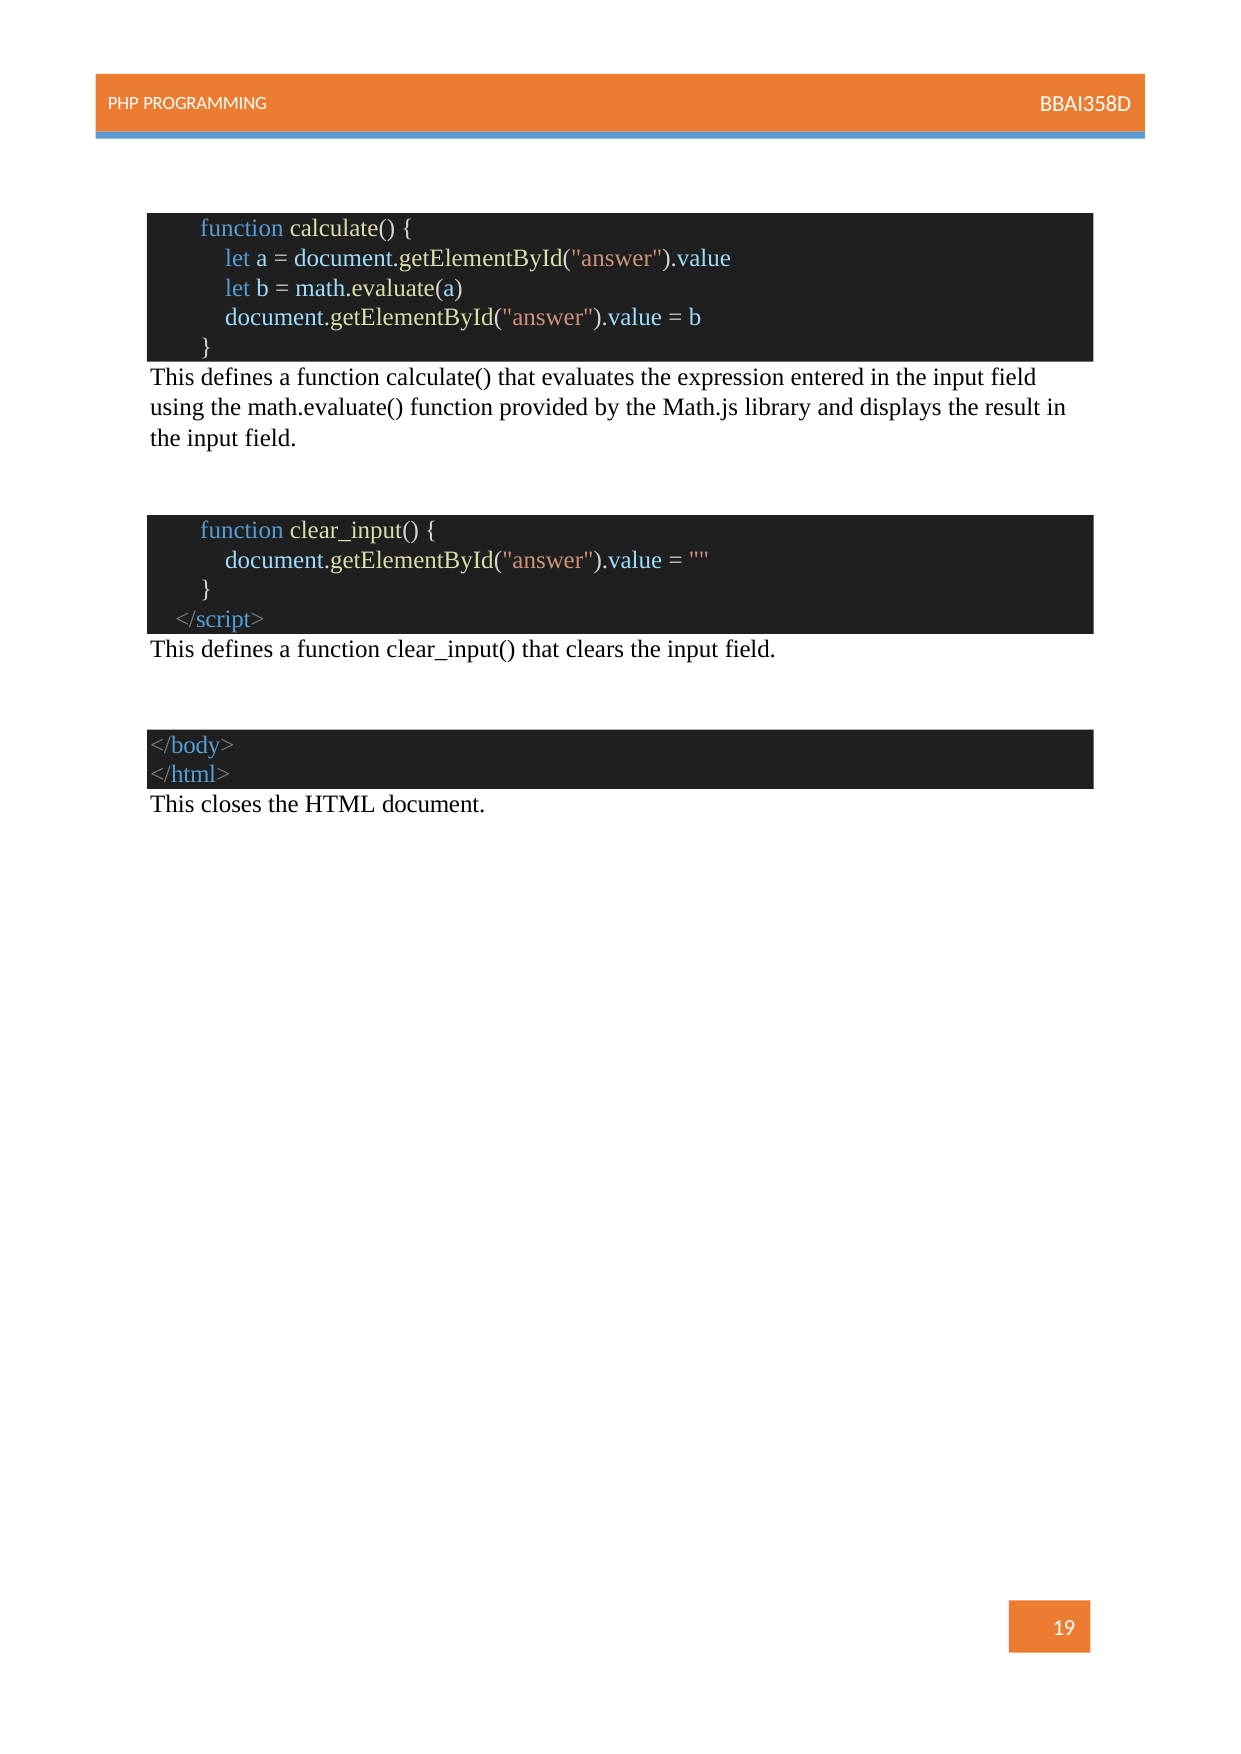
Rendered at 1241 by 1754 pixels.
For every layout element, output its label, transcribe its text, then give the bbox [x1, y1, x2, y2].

text This closes the HTML document. [150, 727, 1119, 818]
text This defines a function clear_input() that clears the input field. [150, 513, 1119, 663]
text This defines a function calculate() that evaluates the expression entered in the input field using the math.evaluate() function provided by the Math.js library and displays the result in the input field. [150, 362, 1084, 451]
